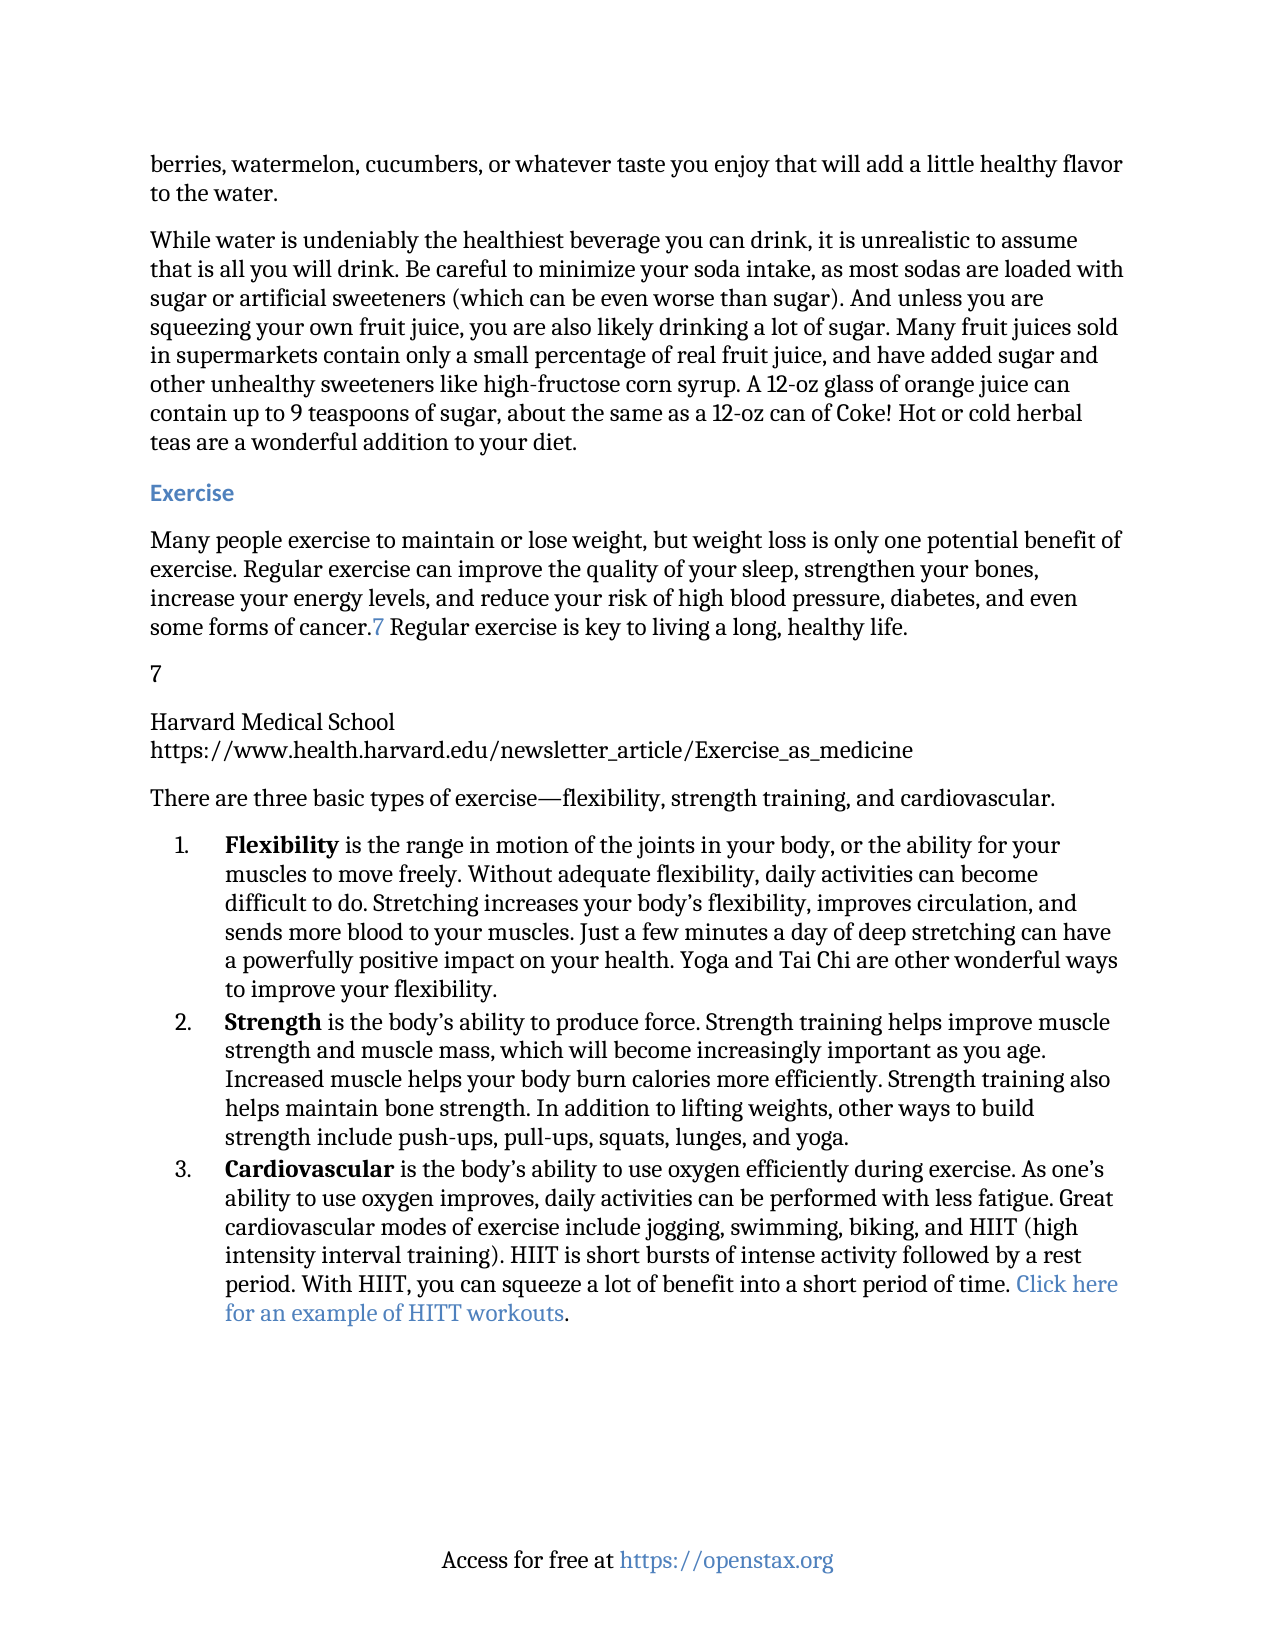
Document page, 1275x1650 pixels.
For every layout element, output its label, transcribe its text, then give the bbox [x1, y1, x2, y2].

text There are three basic types of exercise—flexibility, strength training, and cardiovascular. [150, 784, 1125, 813]
list Cardiovascular is the body’s ability to use oxygen efficiently during exercise. As one’s ability to use oxygen improves, daily activities can be performed with less fatigue. Great cardiovascular modes of exercise include jogging, swimming, biking, and HIIT (high intensity interval training). HIIT is short bursts of intense activity followed by a rest period. With HIIT, you can squeeze a lot of benefit into a short period of time. Click here for an example of HITT workouts. [175, 1155, 1125, 1328]
text 7 [150, 660, 1125, 689]
list Flexibility is the range in motion of the joints in your body, or the ability for your muscles to move freely. Without adequate flexibility, daily activities can become difficult to do. Stretching increases your body’s flexibility, improves circulation, and sends more blood to your muscles. Just a few minutes a day of deep stretching can have a powerfully positive impact on your health. Yoga and Tai Chi are other wonderful ways to improve your flexibility. [175, 831, 1125, 1004]
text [150, 150, 1125, 207]
text While water is undeniably the healthiest beverage you can drink, it is unrealistic to assume that is all you will drink. Be careful to minimize your soda intake, as most sodas are loaded with sugar or artificial sweeteners (which can be even worse than sugar). And unless you are squeezing your own fruit juice, you are also likely drinking a lot of sugar. Many fruit juices sold in supermarkets contain only a small percentage of real fruit juice, and have added sugar and other unhealthy sweeteners like high-fructose corn syrup. A 12-oz glass of orange juice can contain up to 9 teaspoons of sugar, about the same as a 12-oz can of Coke! Hot or cold herbal teas are a wonderful addition to your diet. [150, 226, 1125, 456]
text Many people exercise to maintain or lose weight, but weight loss is only one potential benefit of exercise. Regular exercise can improve the quality of your sleep, strengthen your bones, increase your energy levels, and reduce your risk of high blood pressure, diabetes, and even some forms of cancer.7 Regular exercise is key to living a long, healthy life. [150, 526, 1125, 641]
subtitle Exercise [150, 477, 1125, 508]
list Strength is the body’s ability to produce force. Strength training helps improve muscle strength and muscle mass, which will become increasingly important as you age. Increased muscle helps your body burn calories more efficiently. Strength training also helps maintain bone strength. In addition to lifting weights, other ways to build strength include push-ups, pull-ups, squats, lunges, and yoga. [175, 1008, 1125, 1151]
text Harvard Medical School https://www.health.harvard.edu/newsletter_article/Exercise_as_medicine [150, 708, 1125, 765]
